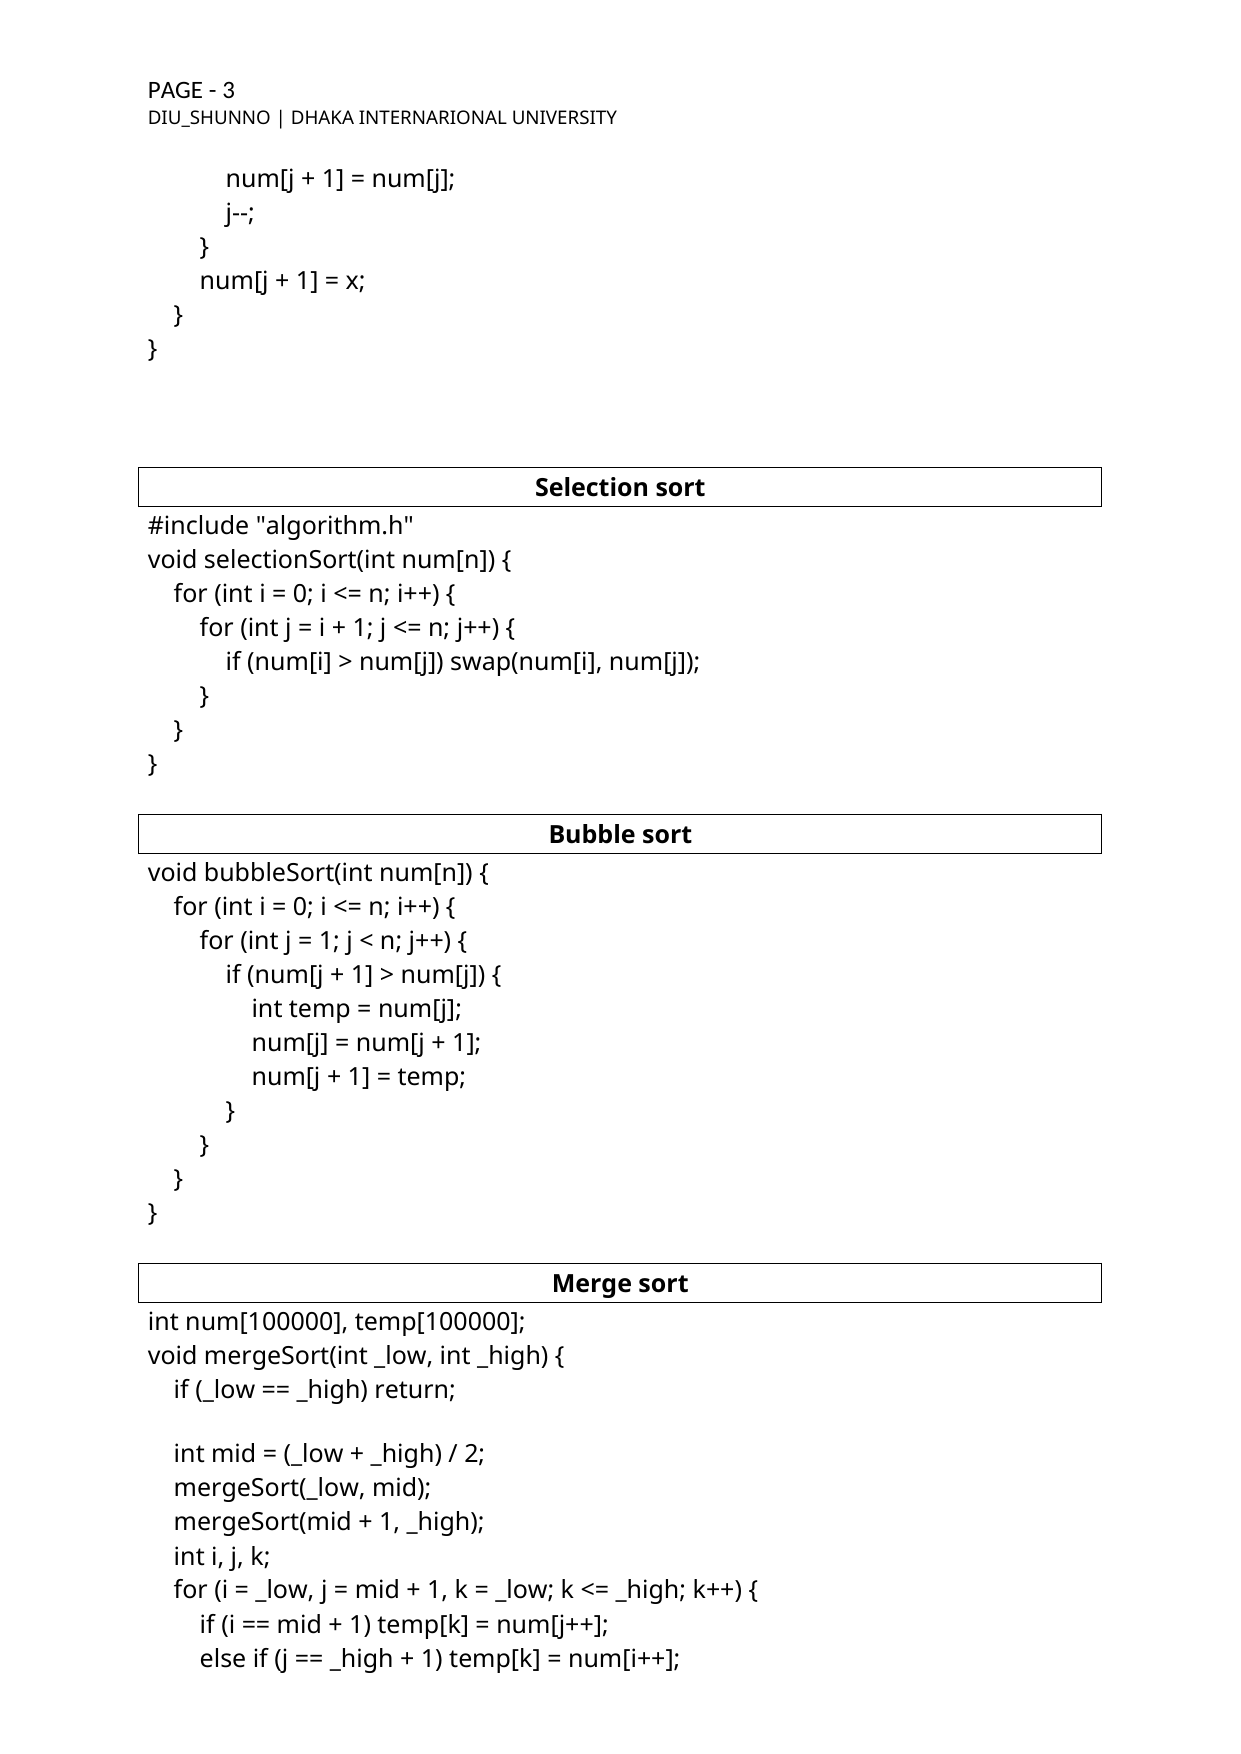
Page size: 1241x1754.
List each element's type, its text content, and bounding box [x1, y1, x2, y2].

text void selectionSort(int num[n]) { [148, 541, 1092, 575]
text for (int j = 1; j < n; j++) { [148, 922, 1092, 956]
text void mergeSort(int _low, int _high) { [148, 1337, 1092, 1371]
text if (i == mid + 1) temp[k] = num[j++]; [148, 1606, 1092, 1640]
text Bubble sort [139, 815, 1101, 853]
text Selection sort [139, 468, 1101, 506]
text for (i = _low, j = mid + 1, k = _low; k <= _high; k++) { [148, 1572, 1092, 1606]
text else if (j == _high + 1) temp[k] = num[i++]; [148, 1640, 1092, 1674]
text mergeSort(_low, mid); [148, 1470, 1092, 1504]
text } [148, 1195, 1092, 1229]
text num[j] = num[j + 1]; [148, 1024, 1092, 1058]
text int num[100000], temp[100000]; [148, 1303, 1092, 1337]
text mergeSort(mid + 1, _high); [148, 1504, 1092, 1538]
text if (num[i] > num[j]) swap(num[i], num[j]); [148, 643, 1092, 678]
text if (num[j + 1] > num[j]) { [148, 956, 1092, 990]
text for (int i = 0; i <= n; i++) { [148, 575, 1092, 609]
text int temp = num[j]; [148, 990, 1092, 1024]
text } [148, 228, 1092, 263]
text } [148, 331, 1092, 365]
text int mid = (_low + _high) / 2; [148, 1436, 1092, 1470]
text num[j + 1] = temp; [148, 1058, 1092, 1093]
text } [148, 678, 1092, 712]
text num[j + 1] = x; [148, 263, 1092, 297]
text void bubbleSort(int num[n]) { [148, 854, 1092, 888]
text num[j + 1] = num[j]; [148, 160, 1092, 194]
text for (int j = i + 1; j <= n; j++) { [148, 609, 1092, 643]
text if (_low == _high) return; [148, 1371, 1092, 1405]
text } [148, 297, 1092, 331]
text Merge sort [139, 1264, 1101, 1302]
text for (int i = 0; i <= n; i++) { [148, 888, 1092, 922]
text j--; [148, 194, 1092, 228]
text } [148, 712, 1092, 746]
text } [148, 1127, 1092, 1161]
text #include "algorithm.h" [148, 507, 1092, 541]
text int i, j, k; [148, 1538, 1092, 1572]
text } [148, 1093, 1092, 1127]
text } [148, 1161, 1092, 1195]
text } [148, 746, 1092, 780]
